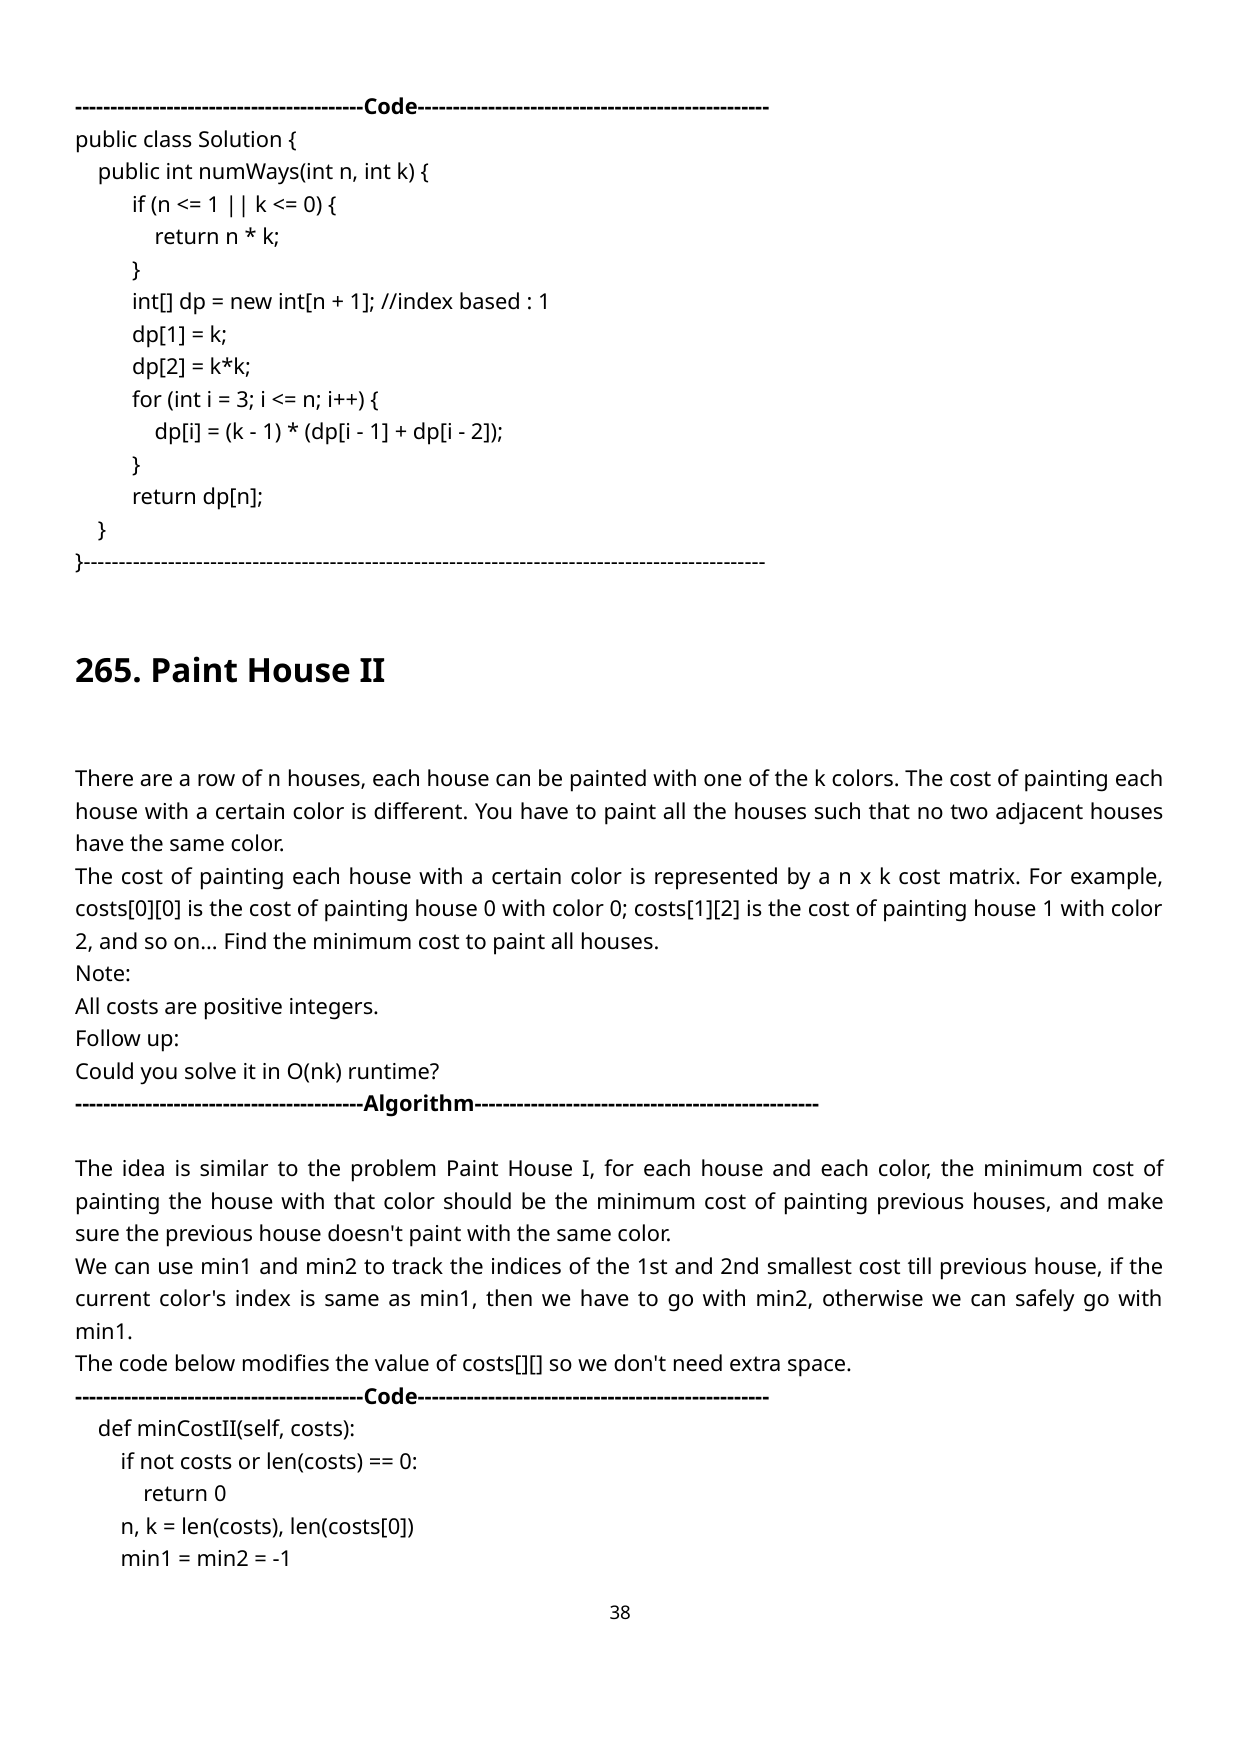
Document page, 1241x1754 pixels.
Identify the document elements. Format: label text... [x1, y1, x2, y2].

text if not costs or len(costs) == 0: [75, 1444, 1165, 1477]
text Could you solve it in O(nk) runtime? [75, 1054, 1165, 1087]
text min1 = min2 = -1 [75, 1542, 1165, 1574]
text -----------------------------------------Code-------------------------------------------------- [75, 90, 1165, 122]
text for (int i = 3; i <= n; i++) { [75, 382, 1165, 415]
text return n * k; [75, 220, 1165, 252]
text return dp[n]; [75, 480, 1165, 512]
text Follow up: [75, 1022, 1165, 1054]
text }------------------------------------------------------------------------------------------------- [75, 545, 1165, 577]
text All costs are positive integers. [75, 989, 1165, 1022]
text } [75, 447, 1165, 480]
text } [75, 512, 1165, 545]
text Note: [75, 957, 1165, 989]
text dp[i] = (k - 1) * (dp[i - 1] + dp[i - 2]); [75, 415, 1165, 447]
text There are a row of n houses, each house can be painted with one of the k colors. The cost of painting each house with a certain color is different. You have to paint all the houses such that no two adjacent houses have the same color. [75, 762, 1165, 859]
text dp[1] = k; [75, 317, 1165, 350]
text -----------------------------------------Algorithm------------------------------------------------- [75, 1087, 1165, 1119]
text return 0 [75, 1477, 1165, 1509]
text We can use min1 and min2 to track the indices of the 1st and 2nd smallest cost till previous house, if the current color's index is same as min1, then we have to go with min2, otherwise we can safely go with min1. [75, 1249, 1165, 1347]
text if (n <= 1 || k <= 0) { [75, 187, 1165, 220]
text dp[2] = k*k; [75, 350, 1165, 382]
text int[] dp = new int[n + 1]; //index based : 1 [75, 285, 1165, 317]
text public int numWays(int n, int k) { [75, 155, 1165, 187]
text def minCostII(self, costs): [75, 1412, 1165, 1444]
text The code below modifies the value of costs[][] so we don't need extra space. [75, 1347, 1165, 1379]
text } [75, 252, 1165, 285]
text public class Solution { [75, 122, 1165, 155]
subtitle 265. Paint House II [75, 637, 1165, 702]
text The cost of painting each house with a certain color is represented by a n x k cost matrix. For example, costs[0][0] is the cost of painting house 0 with color 0; costs[1][2] is the cost of painting house 1 with color 2, and so on... Find the minimum cost to paint all houses. [75, 859, 1165, 957]
text -----------------------------------------Code-------------------------------------------------- [75, 1379, 1165, 1412]
text n, k = len(costs), len(costs[0]) [75, 1509, 1165, 1542]
text The idea is similar to the problem Paint House I, for each house and each color, the minimum cost of painting the house with that color should be the minimum cost of painting previous houses, and make sure the previous house doesn't paint with the same color. [75, 1152, 1165, 1249]
